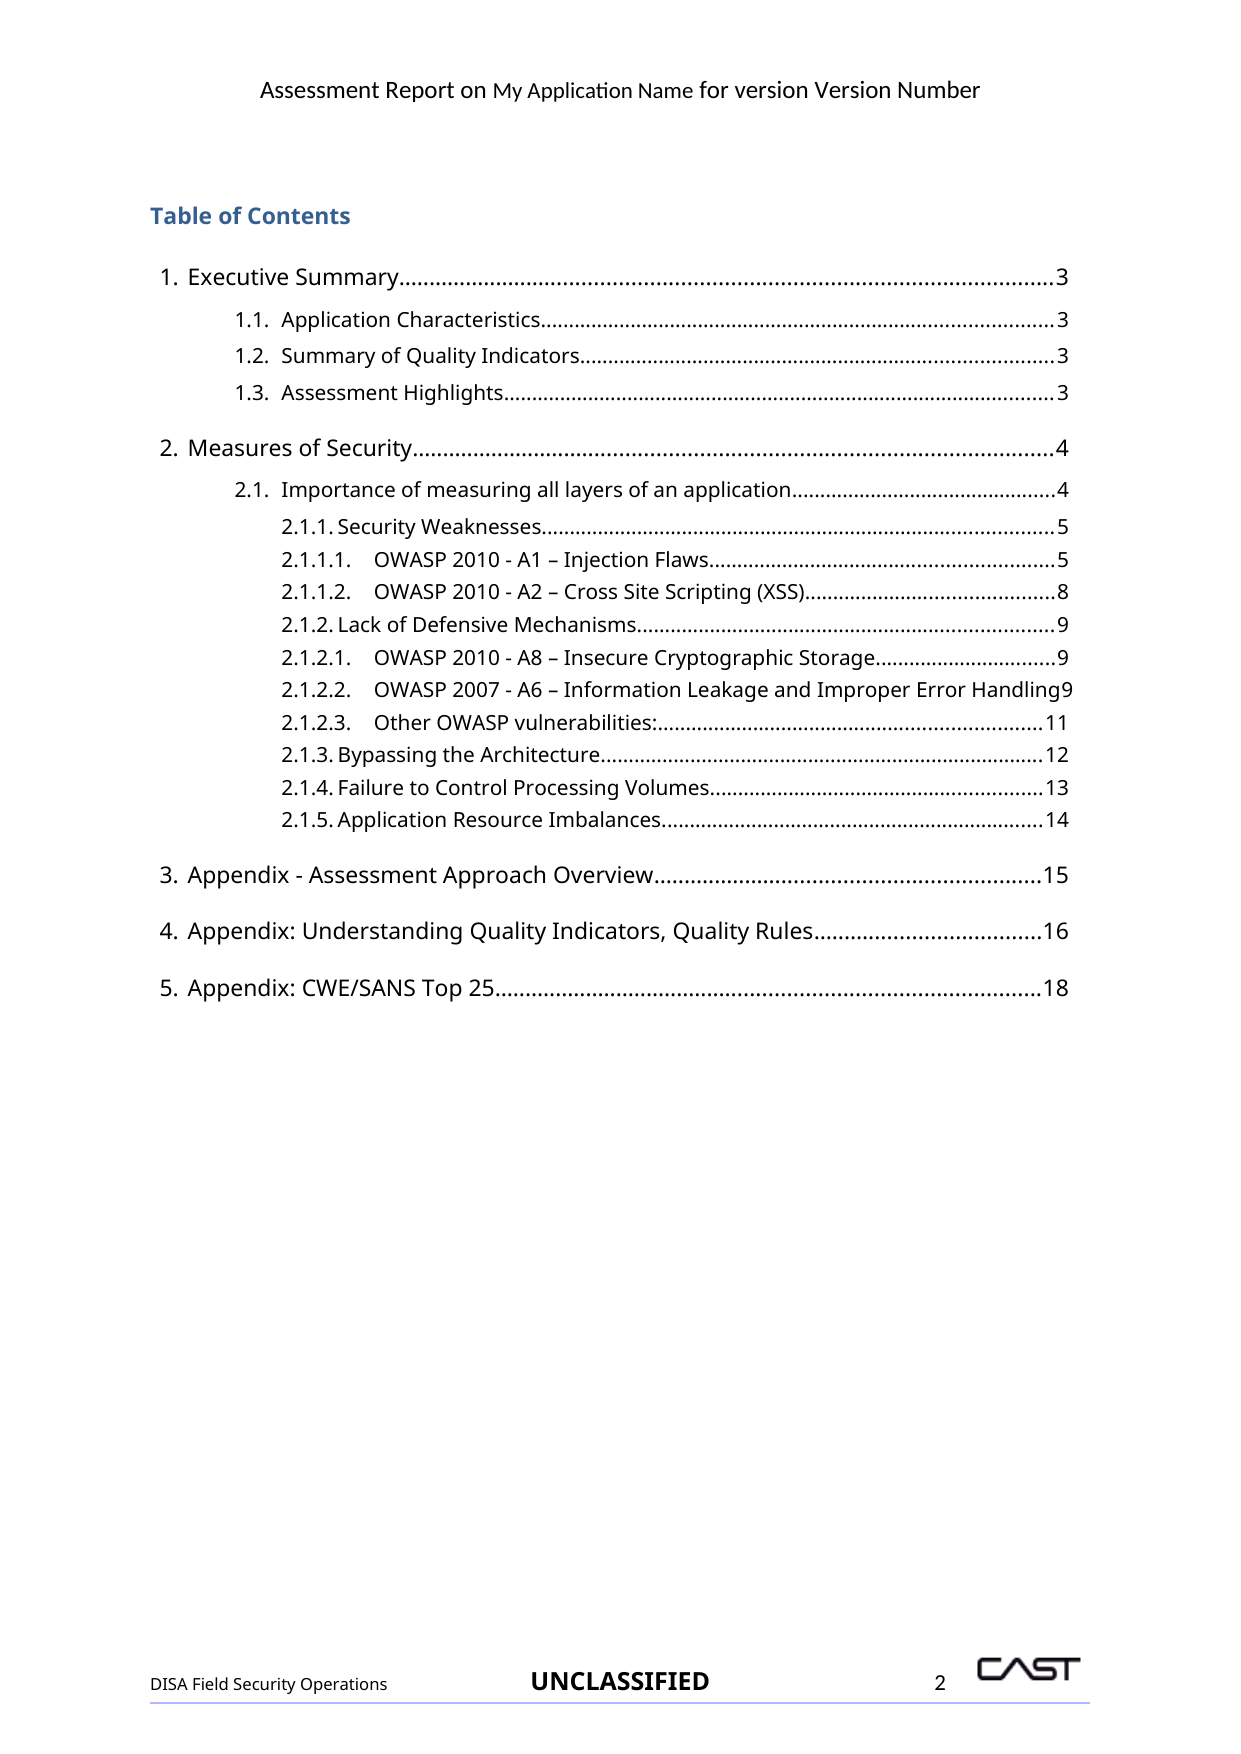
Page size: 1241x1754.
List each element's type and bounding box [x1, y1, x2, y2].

picture [966, 1646, 1091, 1691]
